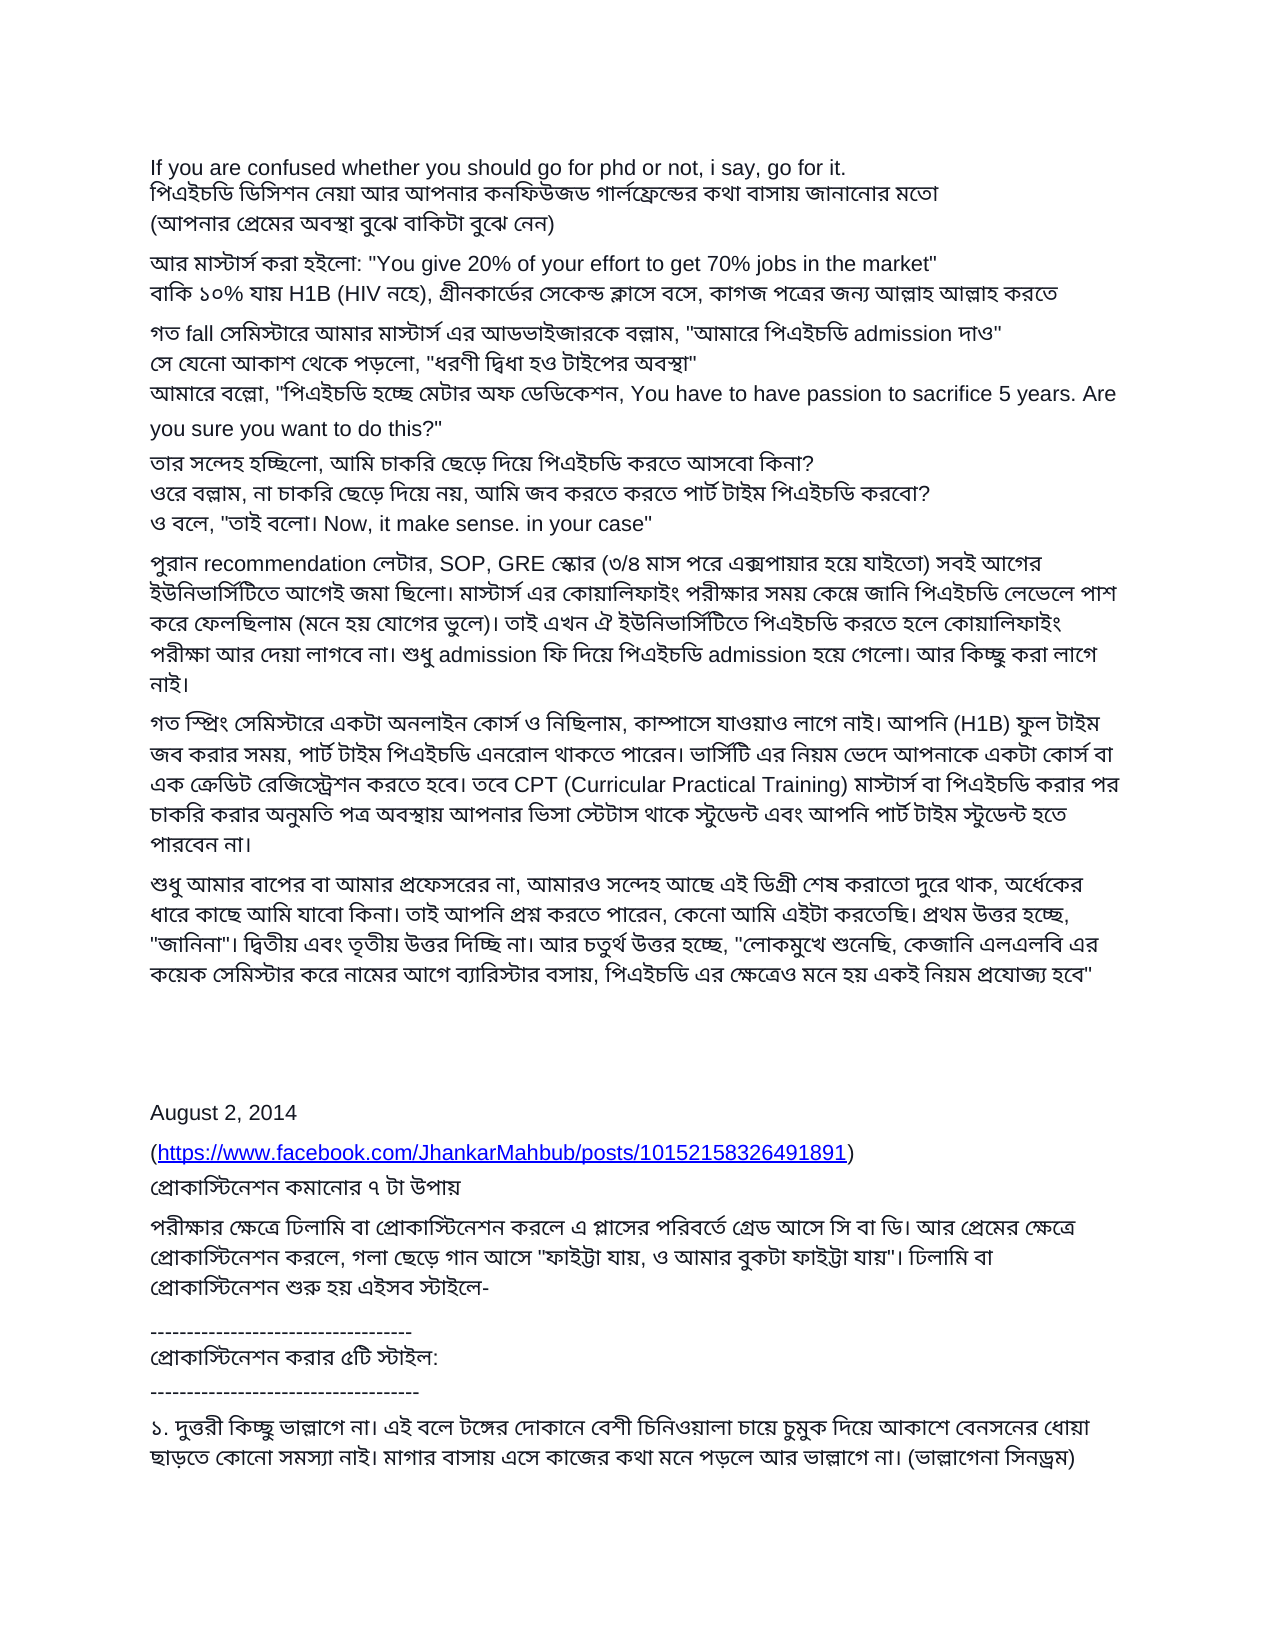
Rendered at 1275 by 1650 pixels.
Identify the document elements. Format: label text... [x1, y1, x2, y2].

text তার সন্দেহ হচ্ছিলো, আমি চাকরি ছেড়ে দিয়ে পিএইচডি করতে আসবো কিনা? ওরে বল্লাম, না চাকরি ছেড়ে দিয়ে নয়, আমি জব করতে করতে পার্ট টাইম পিএইচডি করবো? ও বলে, "তাই বলো। Now, it make sense. in your case" [150, 450, 1125, 541]
text If you are confused whether you should go for phd or not, i say, go for it. পিএইচডি ডিসিশন নেয়া আর আপনার কনফিউজড গার্লফ্রেন্ডের কথা বাসায় জানানোর মতো (আপনার প্রেমের অবস্থা বুঝে বাকিটা বুঝে নেন) [150, 150, 1125, 241]
text August 2, 2014 [150, 1095, 1125, 1125]
text পরীক্ষার ক্ষেত্রে ঢিলামি বা প্রোকাস্টিনেশন করলে এ প্লাসের পরিবর্তে গ্রেড আসে সি বা ডি। আর প্রেমের ক্ষেত্রে প্রোকাস্টিনেশন করলে, গলা ছেড়ে গান আসে "ফাইট্টা যায়, ও আমার বুকটা ফাইট্টা যায়"। ঢিলামি বা প্রোকাস্টিনেশন শুরু হয় এইসব স্টাইলে- [150, 1213, 1125, 1304]
text প্রোকাস্টিনেশন কমানোর ৭ টা উপায় [150, 1174, 1125, 1204]
text গত fall সেমিস্টারে আমার মাস্টার্স এর আডভাইজারকে বল্লাম, "আমারে পিএইচডি admission দাও" সে যেনো আকাশ থেকে পড়লো, "ধরণী দ্বিধা হও টাইপের অবস্থা" আমারে বল্লো, "পিএইচডি হচ্ছে মেটার অফ ডেডিকেশন, You have to have passion to sacrifice 5 years. Are you sure you want to do this?" [150, 320, 1125, 441]
text ------------------------------------ প্রোকাস্টিনেশন করার ৫টি স্টাইল: ------------------------------------- [150, 1313, 1125, 1404]
text (https://www.facebook.com/JhankarMahbub/posts/10152158326491891) [150, 1134, 1125, 1164]
text গত স্প্রিং সেমিস্টারে একটা অনলাইন কোর্স ও নিছিলাম, কাম্পাসে যাওয়াও লাগে নাই। আপনি (H1B) ফুল টাইম জব করার সময়, পার্ট টাইম পিএইচডি এনরোল থাকতে পারেন। ভার্সিটি এর নিয়ম ভেদে আপনাকে একটা কোর্স বা এক ক্রেডিট রেজিস্ট্রেশন করতে হবে। তবে CPT (Curricular Practical Training) মাস্টার্স বা পিএইচডি করার পর চাকরি করার অনুমতি পত্র অবস্থায় আপনার ভিসা স্টেটাস থাকে স্টুডেন্ট এবং আপনি পার্ট টাইম স্টুডেন্ট হতে পারবেন না। [150, 710, 1125, 861]
text পুরান recommendation লেটার, SOP, GRE স্কোর (৩/৪ মাস পরে এক্সপায়ার হয়ে যাইতো) সবই আগের ইউনিভার্সিটিতে আগেই জমা ছিলো। মাস্টার্স এর কোয়ালিফাইং পরীক্ষার সময় কেম্নে জানি পিএইচডি লেভেলে পাশ করে ফেলছিলাম (মনে হয় যোগের ভুলে)। তাই এখন ঐ ইউনিভার্সিটিতে পিএইচডি করতে হলে কোয়ালিফাইং পরীক্ষা আর দেয়া লাগবে না। শুধু admission ফি দিয়ে পিএইচডি admission হয়ে গেলো। আর কিচ্ছু করা লাগে নাই। [150, 550, 1125, 701]
text ১. দুত্তরী কিচ্ছু ভাল্লাগে না। এই বলে টঙ্গের দোকানে বেশী চিনিওয়ালা চায়ে চুমুক দিয়ে আকাশে বেনসনের ধোয়া ছাড়তে কোনো সমস্যা নাই। মাগার বাসায় এসে কাজের কথা মনে পড়লে আর ভাল্লাগে না। (ভাল্লাগেনা সিনড্রম) [150, 1413, 1125, 1474]
text আর মাস্টার্স করা হইলো: "You give 20% of your effort to get 70% jobs in the market" বাকি ১০% যায় H1B (HIV নহে), গ্রীনকার্ডের সেকেন্ড ক্লাসে বসে, কাগজ পত্রের জন্য আল্লাহ আল্লাহ করতে [150, 250, 1125, 310]
text শুধু আমার বাপের বা আমার প্রফেসরের না, আমারও সন্দেহ আছে এই ডিগ্রী শেষ করাতো দুরে থাক, অর্ধেকের ধারে কাছে আমি যাবো কিনা। তাই আপনি প্রশ্ন করতে পারেন, কেনো আমি এইটা করতেছি। প্রথম উত্তর হচ্ছে, "জানিনা"। দ্বিতীয় এবং তৃতীয় উত্তর দিচ্ছি না। আর চতুর্থ উত্তর হচ্ছে, "লোকমুখে শুনেছি, কেজানি এলএলবি এর কয়েক সেমিস্টার করে নামের আগে ব্যারিস্টার বসায়, পিএইচডি এর ক্ষেত্রেও মনে হয় একই নিয়ম প্রযোজ্য হবে" [150, 871, 1125, 992]
